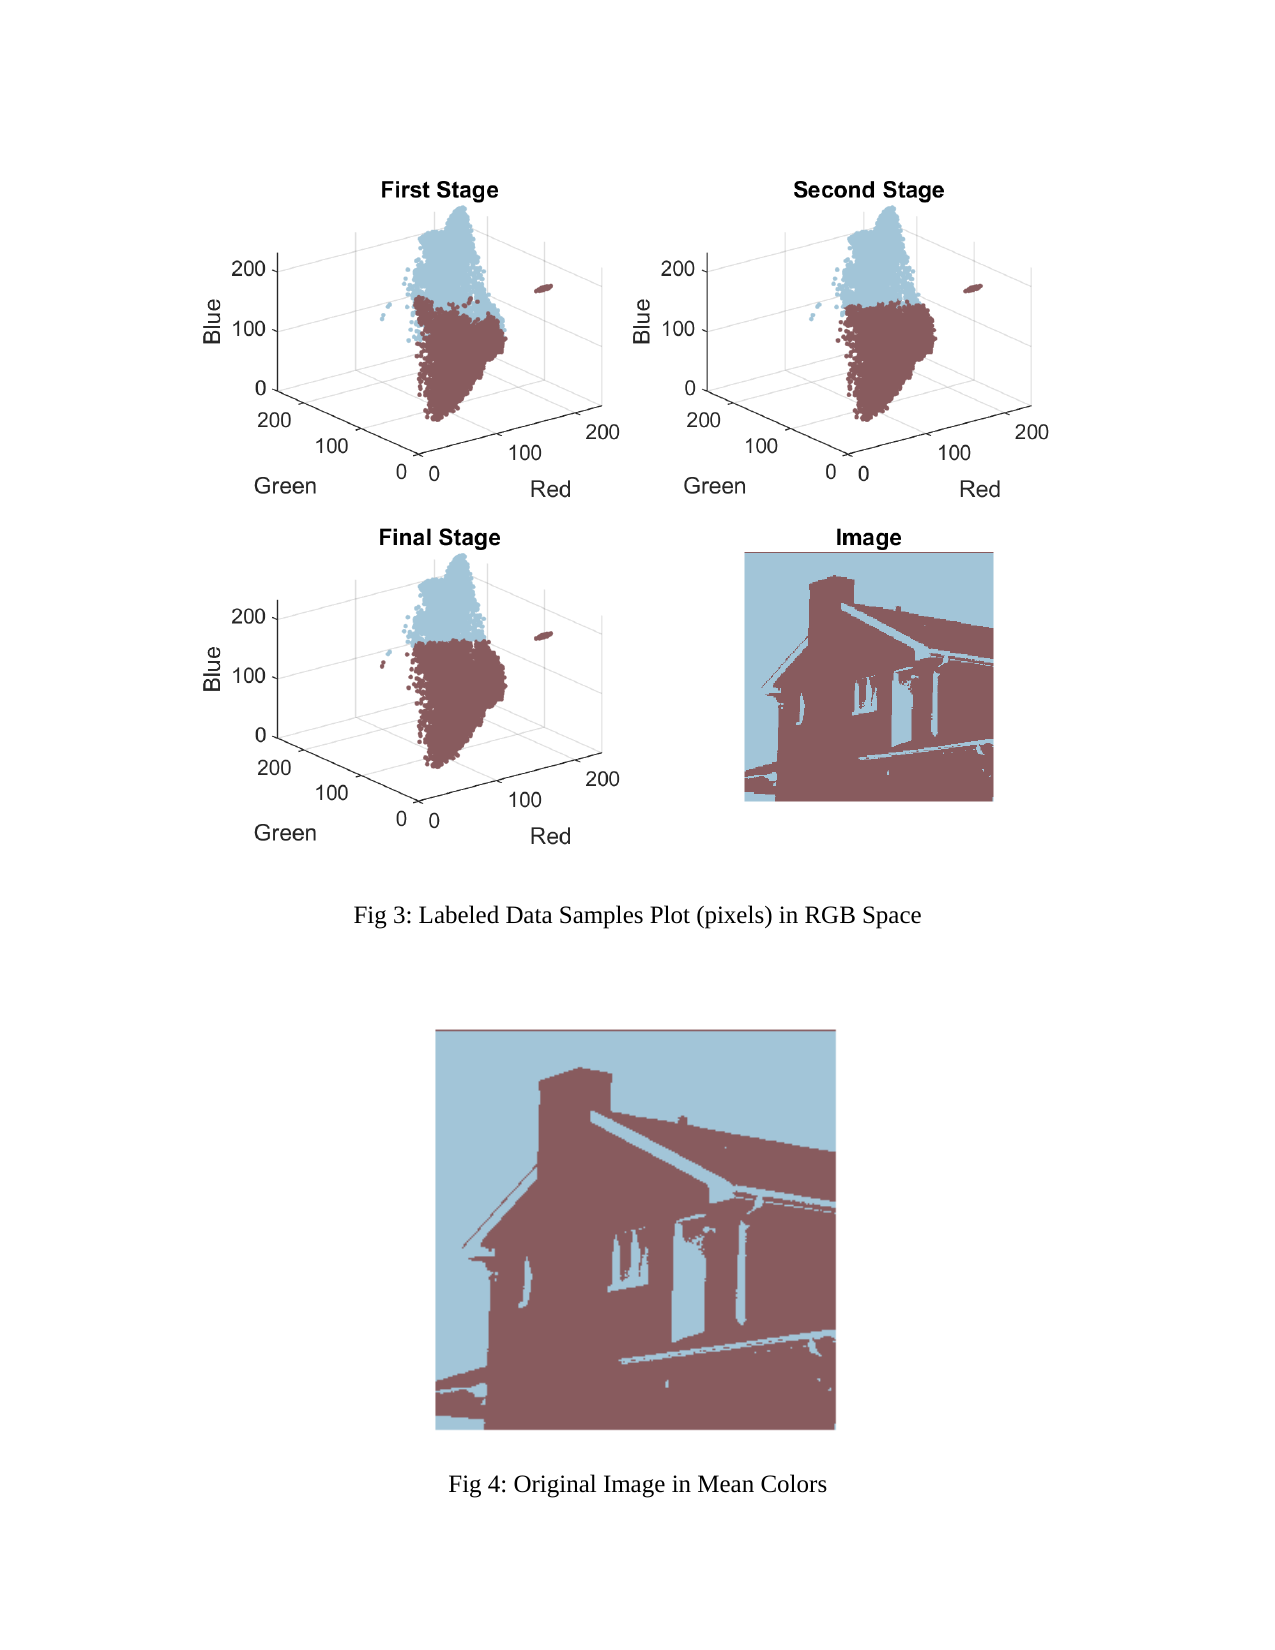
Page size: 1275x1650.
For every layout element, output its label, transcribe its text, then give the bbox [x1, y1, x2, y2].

picture [151, 947, 1124, 1451]
picture [150, 150, 1125, 882]
text Fig 4: Original Image in Mean Colors [150, 1469, 1125, 1498]
text Fig 3: Labeled Data Samples Plot (pixels) in RGB Space [150, 900, 1125, 929]
